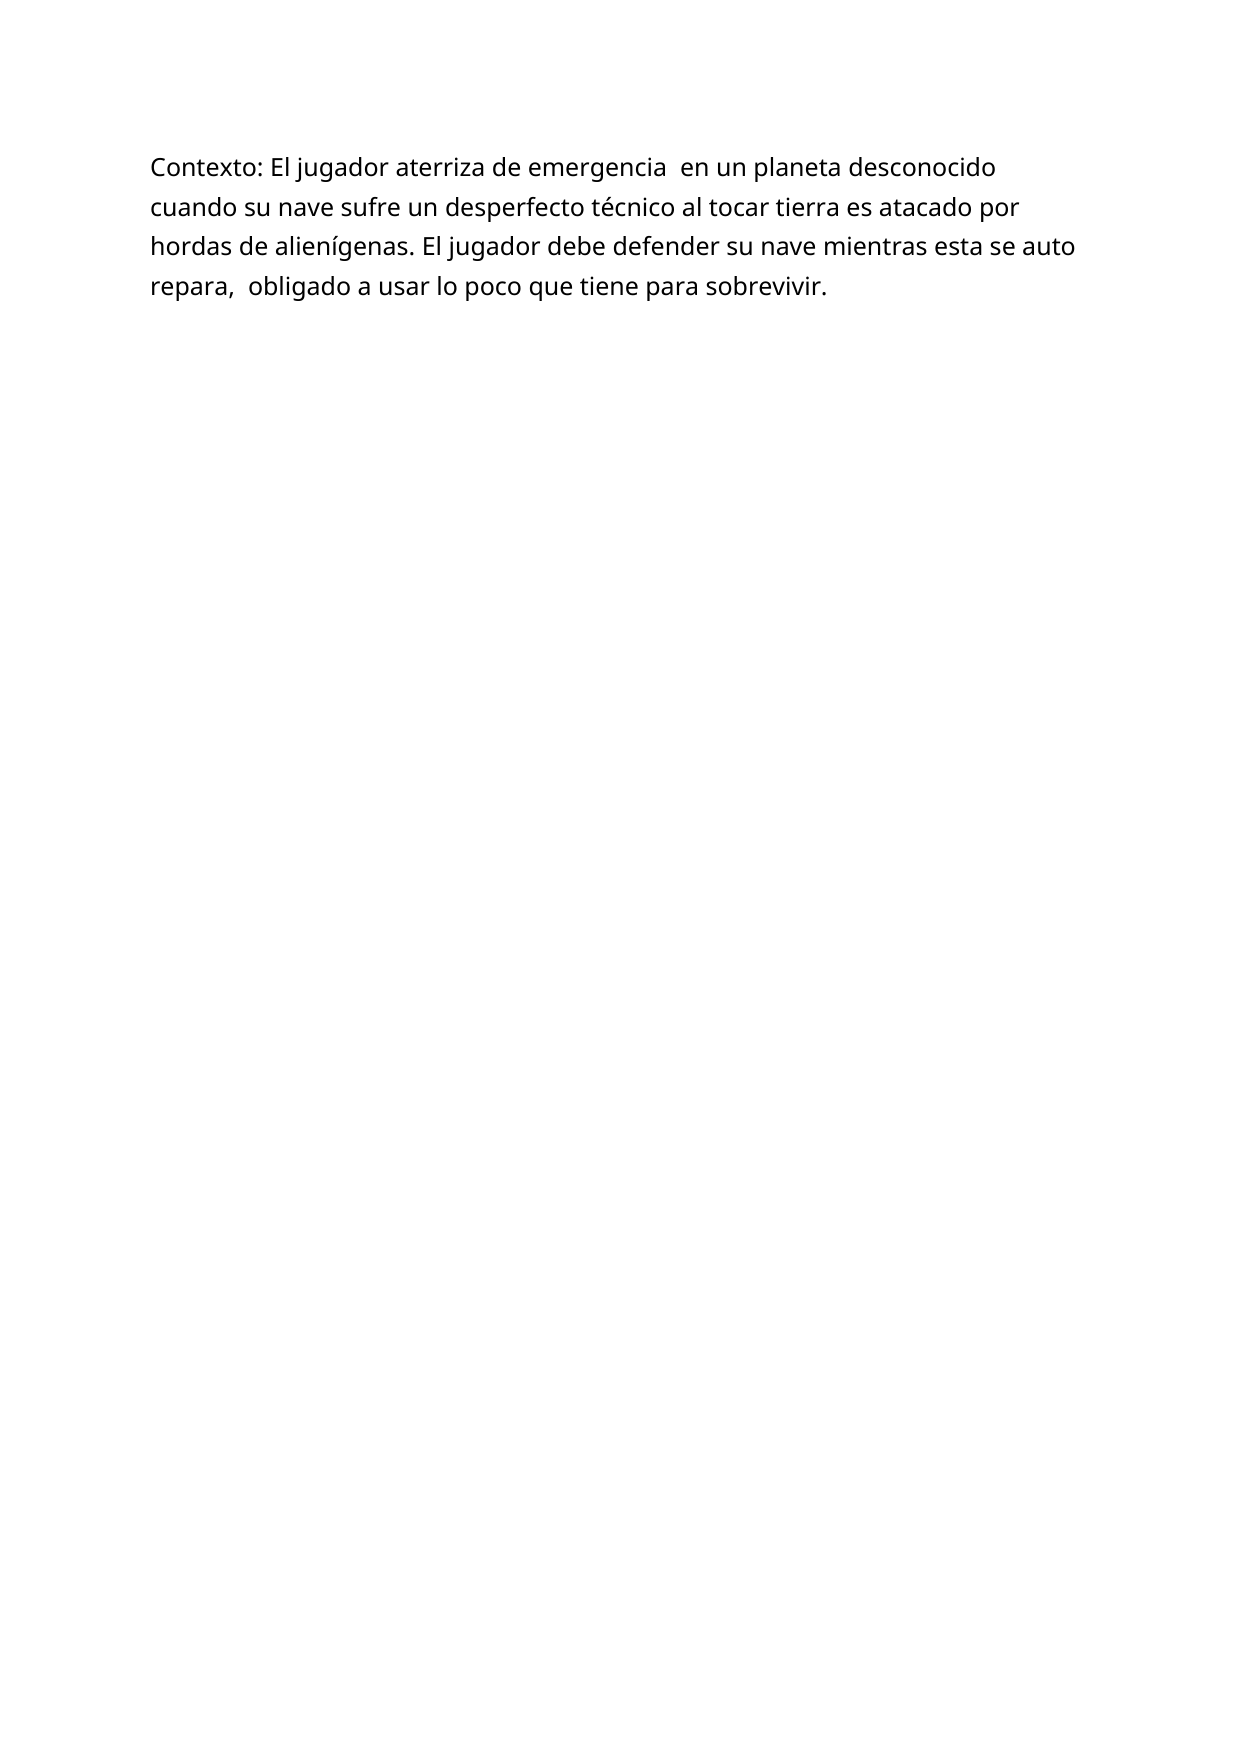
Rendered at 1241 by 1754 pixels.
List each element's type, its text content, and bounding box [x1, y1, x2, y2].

text Contexto: El jugador aterriza de emergencia en un planeta desconocido cuando su nave sufre un desperfecto técnico al tocar tierra es atacado por hordas de alienígenas. El jugador debe defender su nave mientras esta se auto repara, obligado a usar lo poco que tiene para sobrevivir. [150, 150, 1090, 302]
